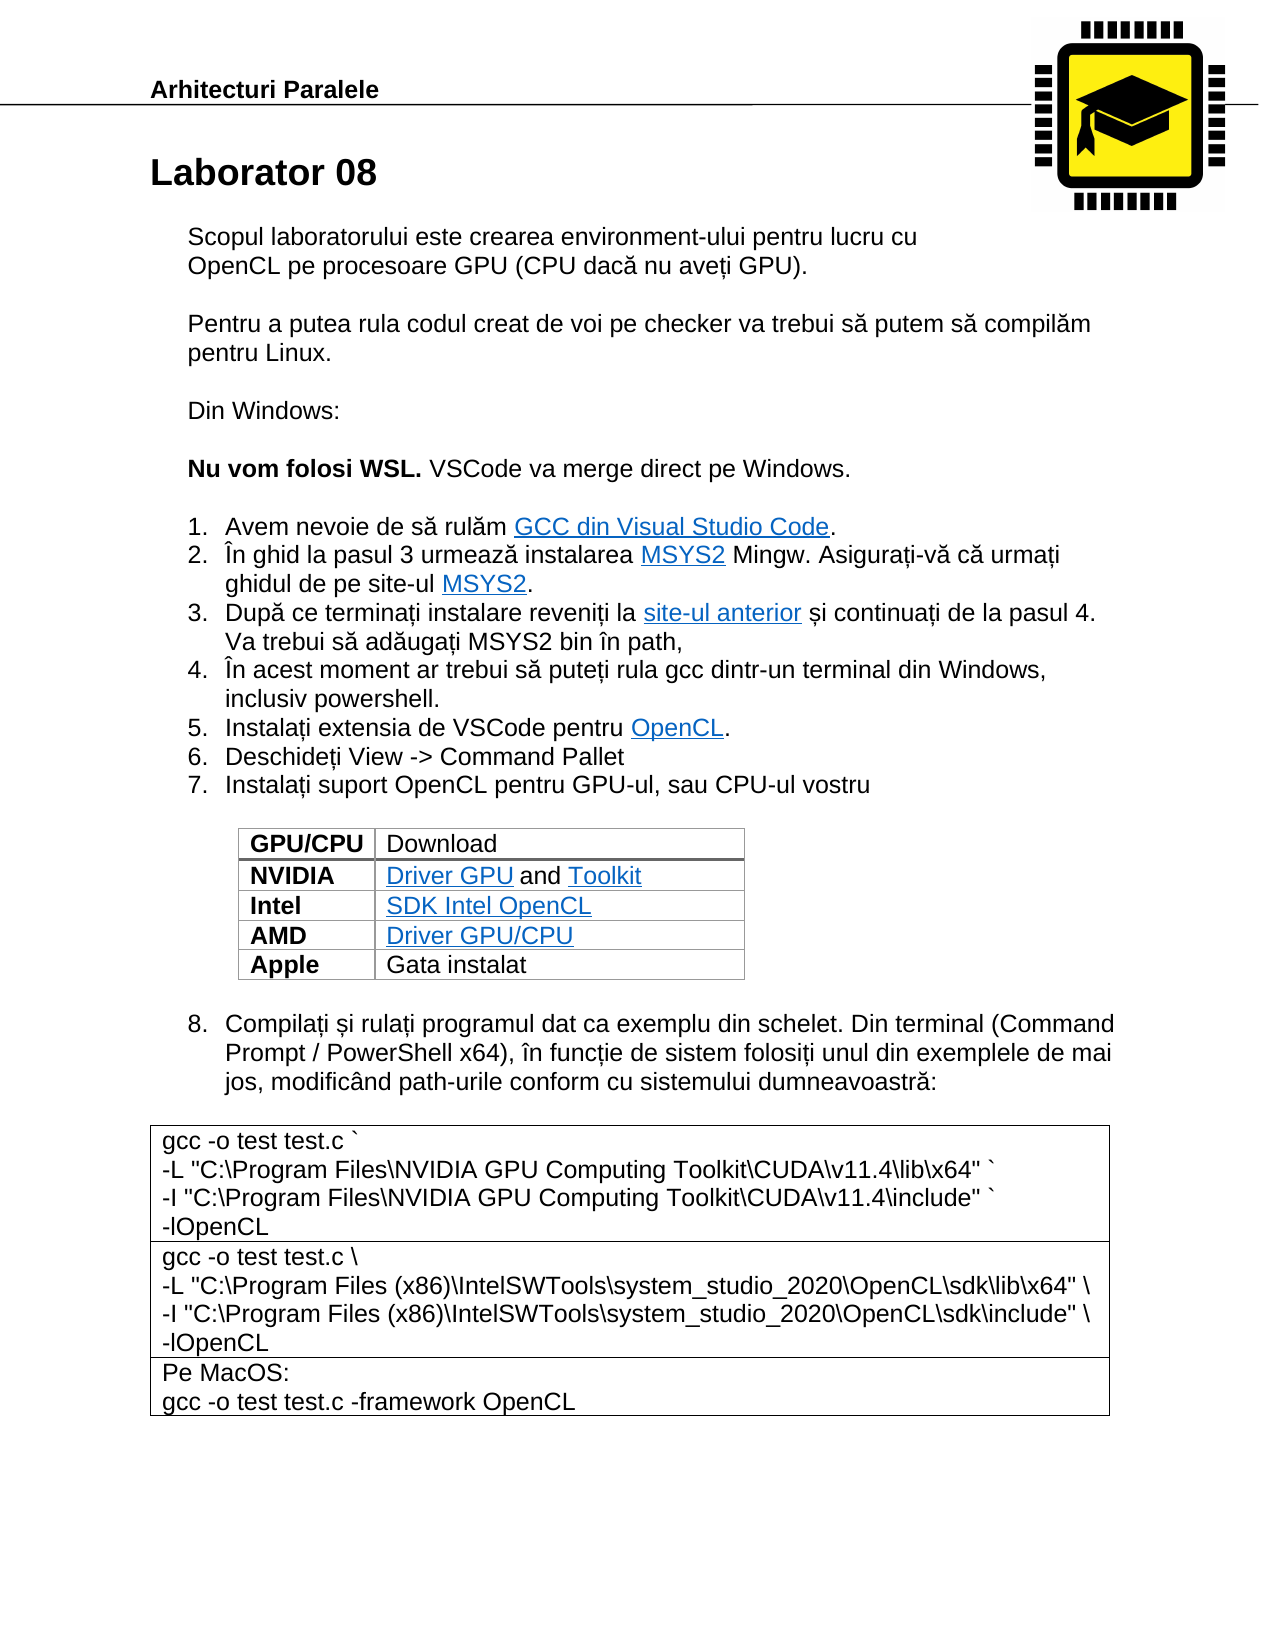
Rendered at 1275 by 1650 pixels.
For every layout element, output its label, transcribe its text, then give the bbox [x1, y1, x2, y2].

table_cell Pe MacOS: gcc -o test test.c -framework OpenCL [151, 1358, 1109, 1415]
table_cell AMD [239, 921, 374, 949]
text Pentru a putea rula codul creat de voi pe checker va trebui să putem să compilăm pentru Linux. [187, 309, 1125, 366]
text Nu vom folosi WSL. VSCode va merge direct pe Windows. [187, 453, 1125, 482]
text Din Windows: [187, 396, 1125, 424]
list După ce terminați instalare reveniți la site-ul anterior și continuați de la pasul 4. Va trebui să adăugați MSYS2 bin în path, [187, 598, 1125, 655]
list Deschideți View -> Command Pallet [187, 741, 1125, 770]
table_cell Gata instalat [376, 950, 744, 979]
text Scopul laboratorului este crearea environment-ului pentru lucru cu OpenCL pe procesoare GPU (CPU dacă nu aveți GPU). [187, 222, 1125, 280]
list Compilați și rulați programul dat ca exemplu din schelet. Din terminal (Command Prompt / PowerShell x64), în funcție de sistem folosiți unul din exemplele de mai jos, modificând path-urile conform cu sistemului dumneavoastră: [187, 1009, 1125, 1096]
table_cell SDK Intel OpenCL [376, 891, 744, 919]
table_cell Intel [239, 891, 374, 919]
list În ghid la pasul 3 urmează instalarea MSYS2 Mingw. Asigurați-vă că urmați ghidul de pe site-ul MSYS2. [187, 540, 1125, 598]
list Instalați suport OpenCL pentru GPU-ul, sau CPU-ul vostru [187, 770, 1125, 799]
text Laborator 08 [150, 150, 1031, 193]
list În acest moment ar trebui să puteți rula gcc dintr-un terminal din Windows, inclusiv powershell. [187, 655, 1125, 713]
picture [1031, 17, 1225, 211]
table_cell Driver GPU/CPU [376, 921, 744, 949]
list Avem nevoie de să rulăm GCC din Visual Studio Code. [187, 511, 1125, 540]
table_header Download [376, 829, 744, 858]
table_header gcc -o test test.c ` -L "C:\Program Files\NVIDIA GPU Computing Toolkit\CUDA\v11.4\lib\x64" ` -I "C:\Program Files\NVIDIA GPU Computing Toolkit\CUDA\v11.4\include" ` -lOpenCL [151, 1126, 1109, 1241]
table_cell gcc -o test test.c \ -L "C:\Program Files (x86)\IntelSWTools\system_studio_2020\OpenCL\sdk\lib\x64" \ -I "C:\Program Files (x86)\IntelSWTools\system_studio_2020\OpenCL\sdk\include" \ -lOpenCL [151, 1242, 1109, 1357]
list Instalați extensia de VSCode pentru OpenCL. [187, 713, 1125, 741]
table_header GPU/CPU [239, 829, 374, 858]
table_cell Apple [239, 950, 374, 979]
table_cell NVIDIA [239, 861, 374, 890]
table_cell Driver GPU and Toolkit [376, 861, 744, 890]
